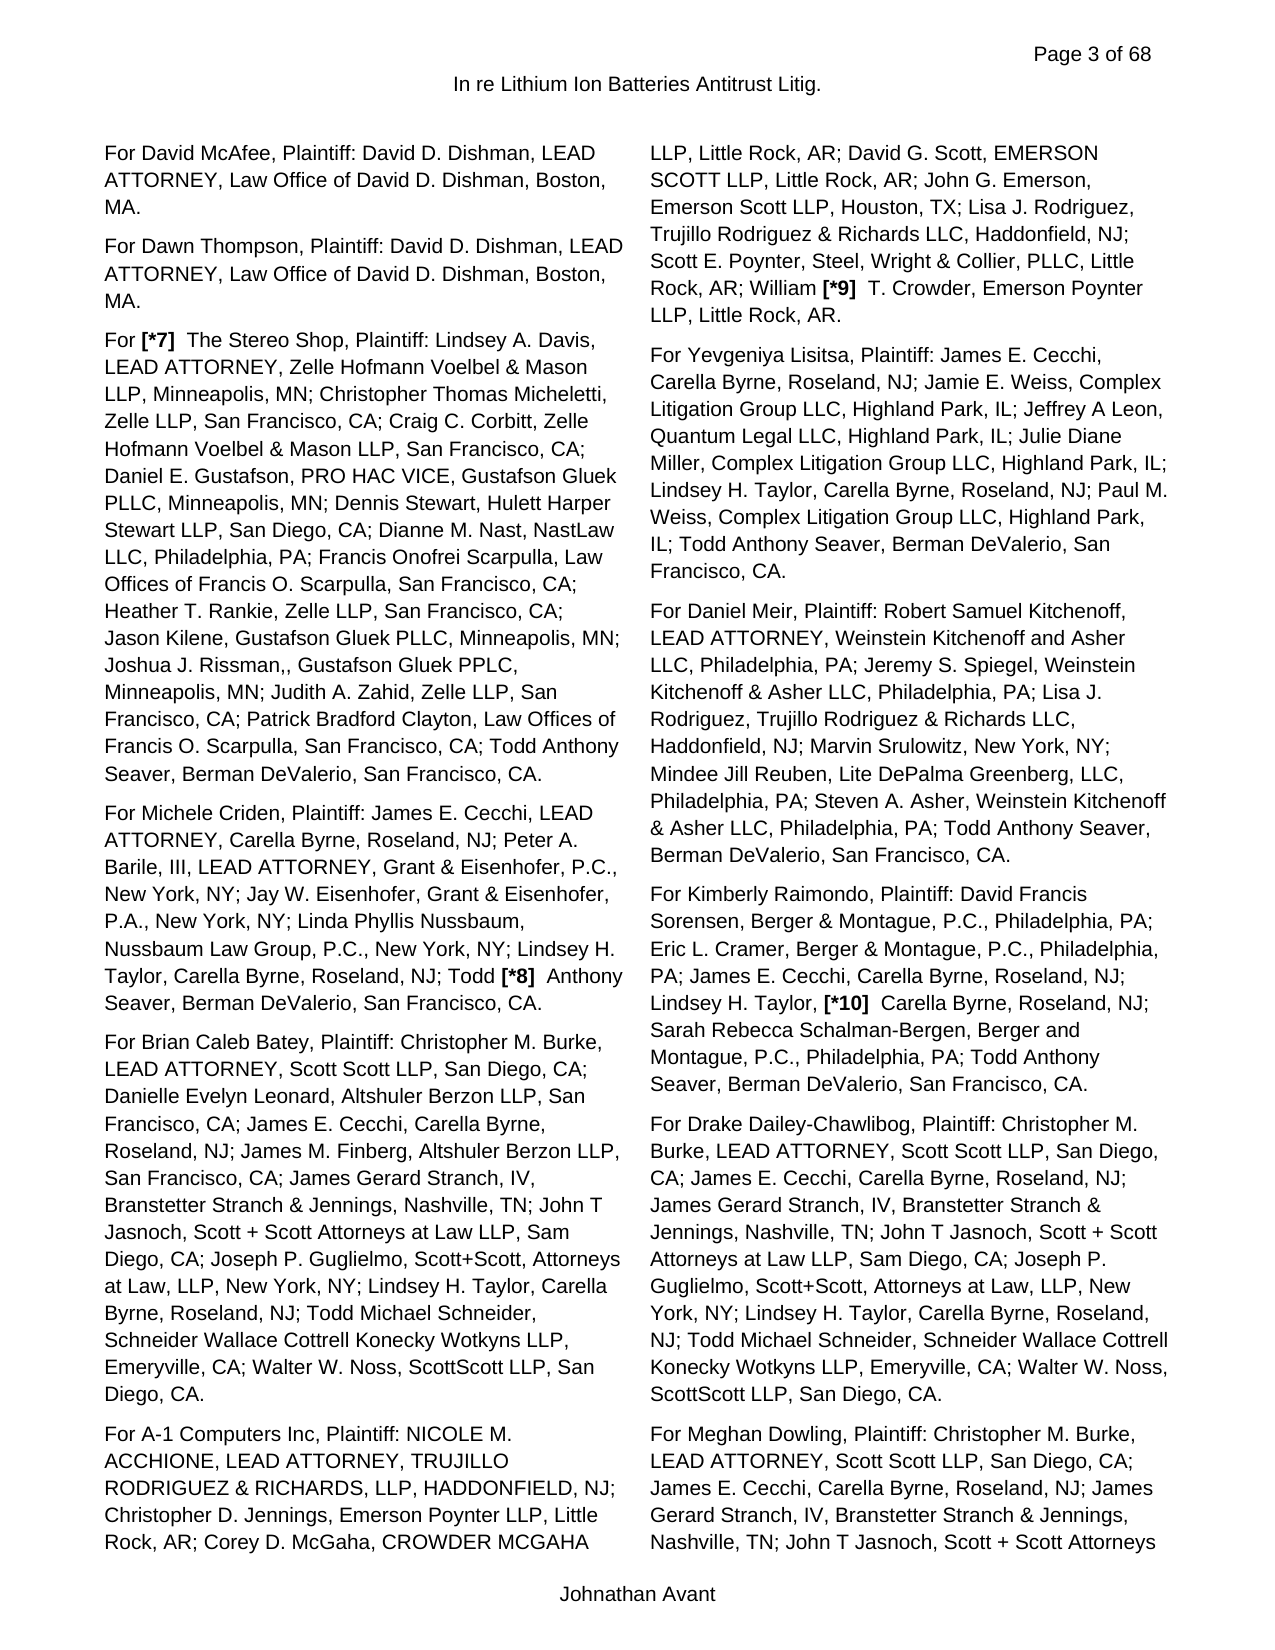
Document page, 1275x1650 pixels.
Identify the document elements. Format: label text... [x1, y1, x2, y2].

text For Daniel Meir, Plaintiff: Robert Samuel Kitchenoff, LEAD ATTORNEY, Weinstein Kitchenoff and Asher LLC, Philadelphia, PA; Jeremy S. Spiegel, Weinstein Kitchenoff & Asher LLC, Philadelphia, PA; Lisa J. Rodriguez, Trujillo Rodriguez & Richards LLC, Haddonfield, NJ; Marvin Srulowitz, New York, NY; Mindee Jill Reuben, Lite DePalma Greenberg, LLC, Philadelphia, PA; Steven A. Asher, Weinstein Kitchenoff & Asher LLC, Philadelphia, PA; Todd Anthony Seaver, Berman DeValerio, San Francisco, CA. [650, 596, 1171, 867]
text For Kimberly Raimondo, Plaintiff: David Francis Sorensen, Berger & Montague, P.C., Philadelphia, PA; Eric L. Cramer, Berger & Montague, P.C., Philadelphia, PA; James E. Cecchi, Carella Byrne, Roseland, NJ; Lindsey H. Taylor, [*10] Carella Byrne, Roseland, NJ; Sarah Rebecca Schalman-Bergen, Berger and Montague, P.C., Philadelphia, PA; Todd Anthony Seaver, Berman DeValerio, San Francisco, CA. [650, 879, 1171, 1096]
text For [*7] The Stereo Shop, Plaintiff: Lindsey A. Davis, LEAD ATTORNEY, Zelle Hofmann Voelbel & Mason LLP, Minneapolis, MN; Christopher Thomas Micheletti, Zelle LLP, San Francisco, CA; Craig C. Corbitt, Zelle Hofmann Voelbel & Mason LLP, San Francisco, CA; Daniel E. Gustafson, PRO HAC VICE, Gustafson Gluek PLLC, Minneapolis, MN; Dennis Stewart, Hulett Harper Stewart LLP, San Diego, CA; Dianne M. Nast, NastLaw LLC, Philadelphia, PA; Francis Onofrei Scarpulla, Law Offices of Francis O. Scarpulla, San Francisco, CA; Heather T. Rankie, Zelle LLP, San Francisco, CA; Jason Kilene, Gustafson Gluek PLLC, Minneapolis, MN; Joshua J. Rissman,, Gustafson Gluek PPLC, Minneapolis, MN; Judith A. Zahid, Zelle LLP, San Francisco, CA; Patrick Bradford Clayton, Law Offices of Francis O. Scarpulla, San Francisco, CA; Todd Anthony Seaver, Berman DeValerio, San Francisco, CA. [104, 325, 625, 785]
text For Brian Caleb Batey, Plaintiff: Christopher M. Burke, LEAD ATTORNEY, Scott Scott LLP, San Diego, CA; Danielle Evelyn Leonard, Altshuler Berzon LLP, San Francisco, CA; James E. Cecchi, Carella Byrne, Roseland, NJ; James M. Finberg, Altshuler Berzon LLP, San Francisco, CA; James Gerard Stranch, IV, Branstetter Stranch & Jennings, Nashville, TN; John T Jasnoch, Scott + Scott Attorneys at Law LLP, Sam Diego, CA; Joseph P. Guglielmo, Scott+Scott, Attorneys at Law, LLP, New York, NY; Lindsey H. Taylor, Carella Byrne, Roseland, NJ; Todd Michael Schneider, Schneider Wallace Cottrell Konecky Wotkyns LLP, Emeryville, CA; Walter W. Noss, ScottScott LLP, San Diego, CA. [104, 1027, 625, 1406]
text For A-1 Computers Inc, Plaintiff: NICOLE M. ACCHIONE, LEAD ATTORNEY, TRUJILLO RODRIGUEZ & RICHARDS, LLP, HADDONFIELD, NJ; Christopher D. Jennings, Emerson Poynter LLP, Little Rock, AR; Corey D. McGaha, CROWDER MCGAHA LLP, Little Rock, AR; David G. Scott, EMERSON SCOTT LLP, Little Rock, AR; John G. Emerson, Emerson Scott LLP, Houston, TX; Lisa J. Rodriguez, Trujillo Rodriguez & Richards LLC, Haddonfield, NJ; Scott E. Poynter, Steel, Wright & Collier, PLLC, Little Rock, AR; William [*9] T. Crowder, Emerson Poynter LLP, Little Rock, AR. [650, 137, 1171, 327]
text For Michele Criden, Plaintiff: James E. Cecchi, LEAD ATTORNEY, Carella Byrne, Roseland, NJ; Peter A. Barile, III, LEAD ATTORNEY, Grant & Eisenhofer, P.C., New York, NY; Jay W. Eisenhofer, Grant & Eisenhofer, P.A., New York, NY; Linda Phyllis Nussbaum, Nussbaum Law Group, P.C., New York, NY; Lindsey H. Taylor, Carella Byrne, Roseland, NJ; Todd [*8] Anthony Seaver, Berman DeValerio, San Francisco, CA. [104, 798, 625, 1014]
text For Dawn Thompson, Plaintiff: David D. Dishman, LEAD ATTORNEY, Law Office of David D. Dishman, Boston, MA. [104, 231, 625, 312]
text For Drake Dailey-Chawlibog, Plaintiff: Christopher M. Burke, LEAD ATTORNEY, Scott Scott LLP, San Diego, CA; James E. Cecchi, Carella Byrne, Roseland, NJ; James Gerard Stranch, IV, Branstetter Stranch & Jennings, Nashville, TN; John T Jasnoch, Scott + Scott Attorneys at Law LLP, Sam Diego, CA; Joseph P. Guglielmo, Scott+Scott, Attorneys at Law, LLP, New York, NY; Lindsey H. Taylor, Carella Byrne, Roseland, NJ; Todd Michael Schneider, Schneider Wallace Cottrell Konecky Wotkyns LLP, Emeryville, CA; Walter W. Noss, ScottScott LLP, San Diego, CA. [650, 1108, 1171, 1406]
text For Yevgeniya Lisitsa, Plaintiff: James E. Cecchi, Carella Byrne, Roseland, NJ; Jamie E. Weiss, Complex Litigation Group LLC, Highland Park, IL; Jeffrey A Leon, Quantum Legal LLC, Highland Park, IL; Julie Diane Miller, Complex Litigation Group LLC, Highland Park, IL; Lindsey H. Taylor, Carella Byrne, Roseland, NJ; Paul M. Weiss, Complex Litigation Group LLC, Highland Park, IL; Todd Anthony Seaver, Berman DeValerio, San Francisco, CA. [650, 339, 1171, 583]
text For David McAfee, Plaintiff: David D. Dishman, LEAD ATTORNEY, Law Office of David D. Dishman, Boston, MA. [104, 137, 625, 219]
text For A-1 Computers Inc, Plaintiff: NICOLE M. ACCHIONE, LEAD ATTORNEY, TRUJILLO RODRIGUEZ & RICHARDS, LLP, HADDONFIELD, NJ; Christopher D. Jennings, Emerson Poynter LLP, Little Rock, AR; Corey D. McGaha, CROWDER MCGAHA LLP, Little Rock, AR; David G. Scott, EMERSON SCOTT LLP, Little Rock, AR; John G. Emerson, Emerson Scott LLP, Houston, TX; Lisa J. Rodriguez, Trujillo Rodriguez & Richards LLC, Haddonfield, NJ; Scott E. Poynter, Steel, Wright & Collier, PLLC, Little Rock, AR; William [*9] T. Crowder, Emerson Poynter LLP, Little Rock, AR. [104, 1419, 625, 1554]
